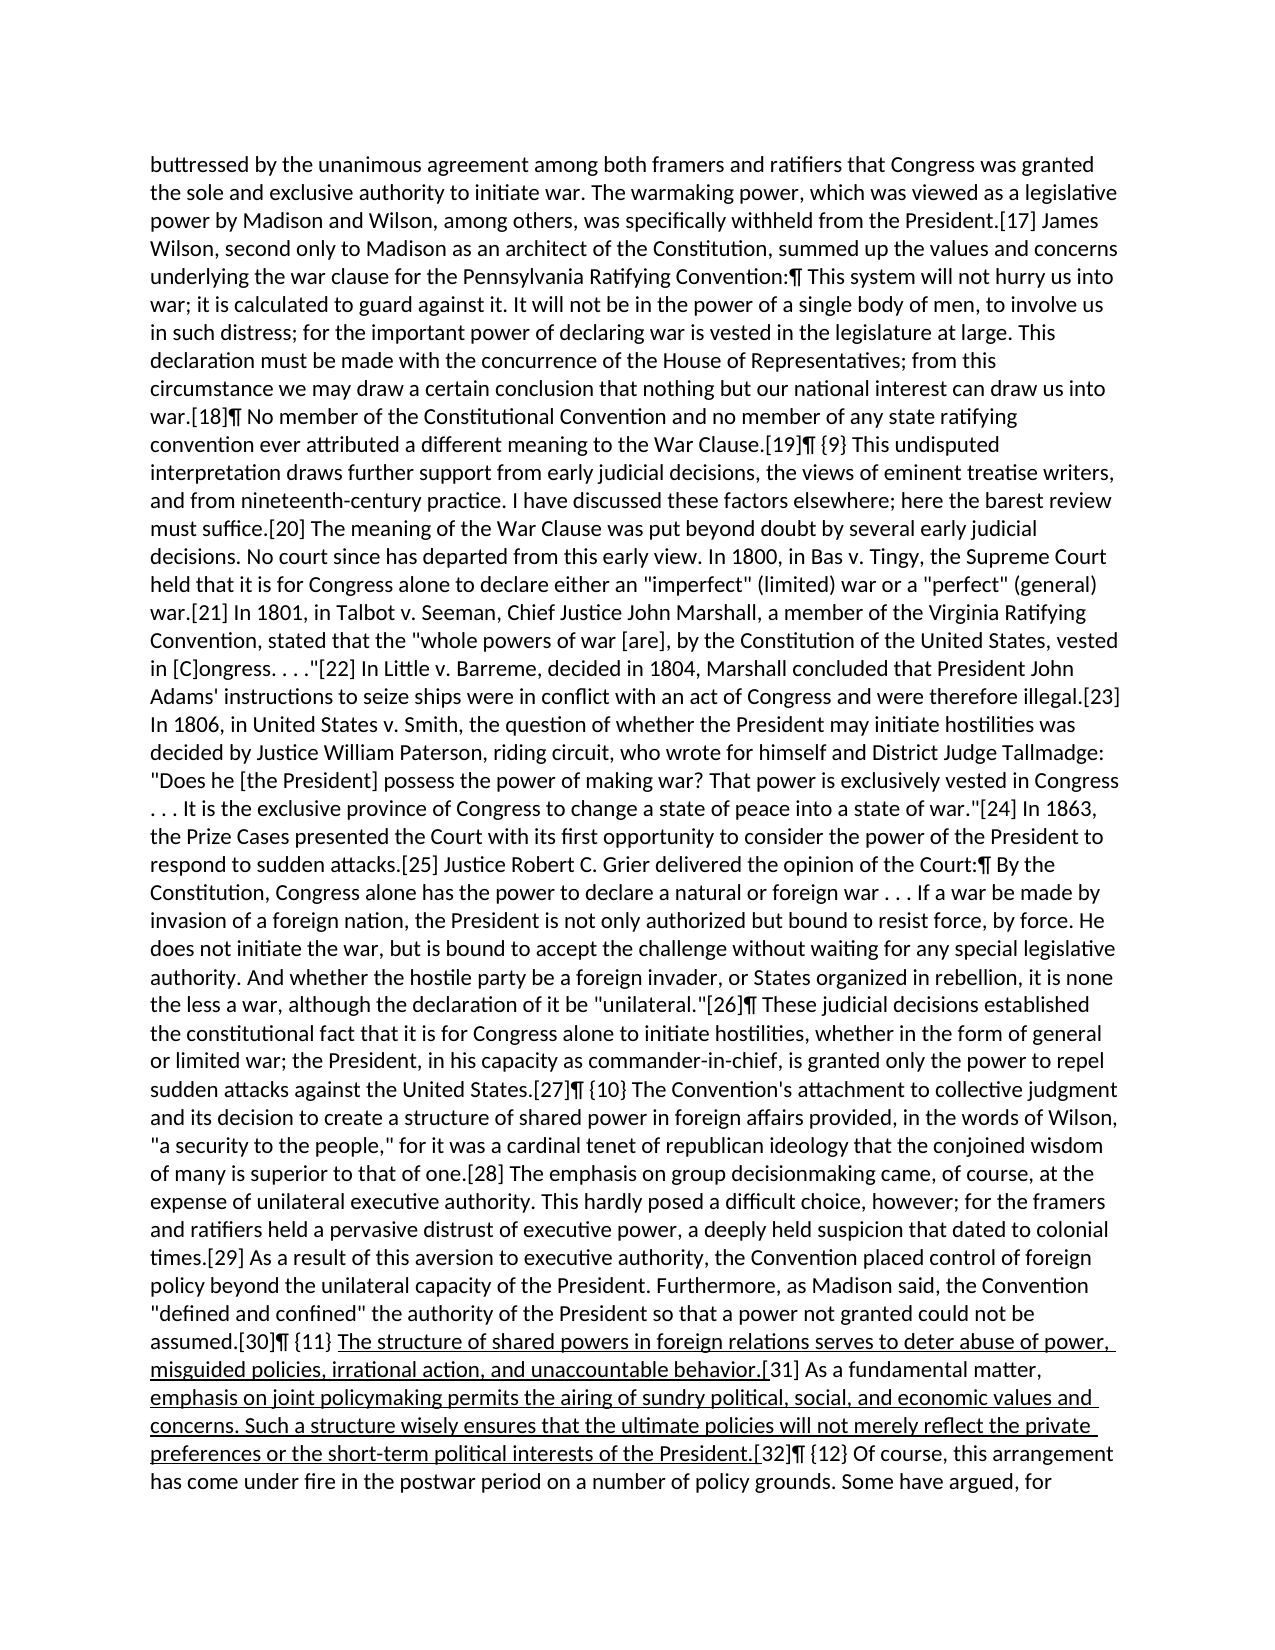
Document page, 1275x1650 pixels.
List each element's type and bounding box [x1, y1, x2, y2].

text [150, 150, 1125, 1495]
